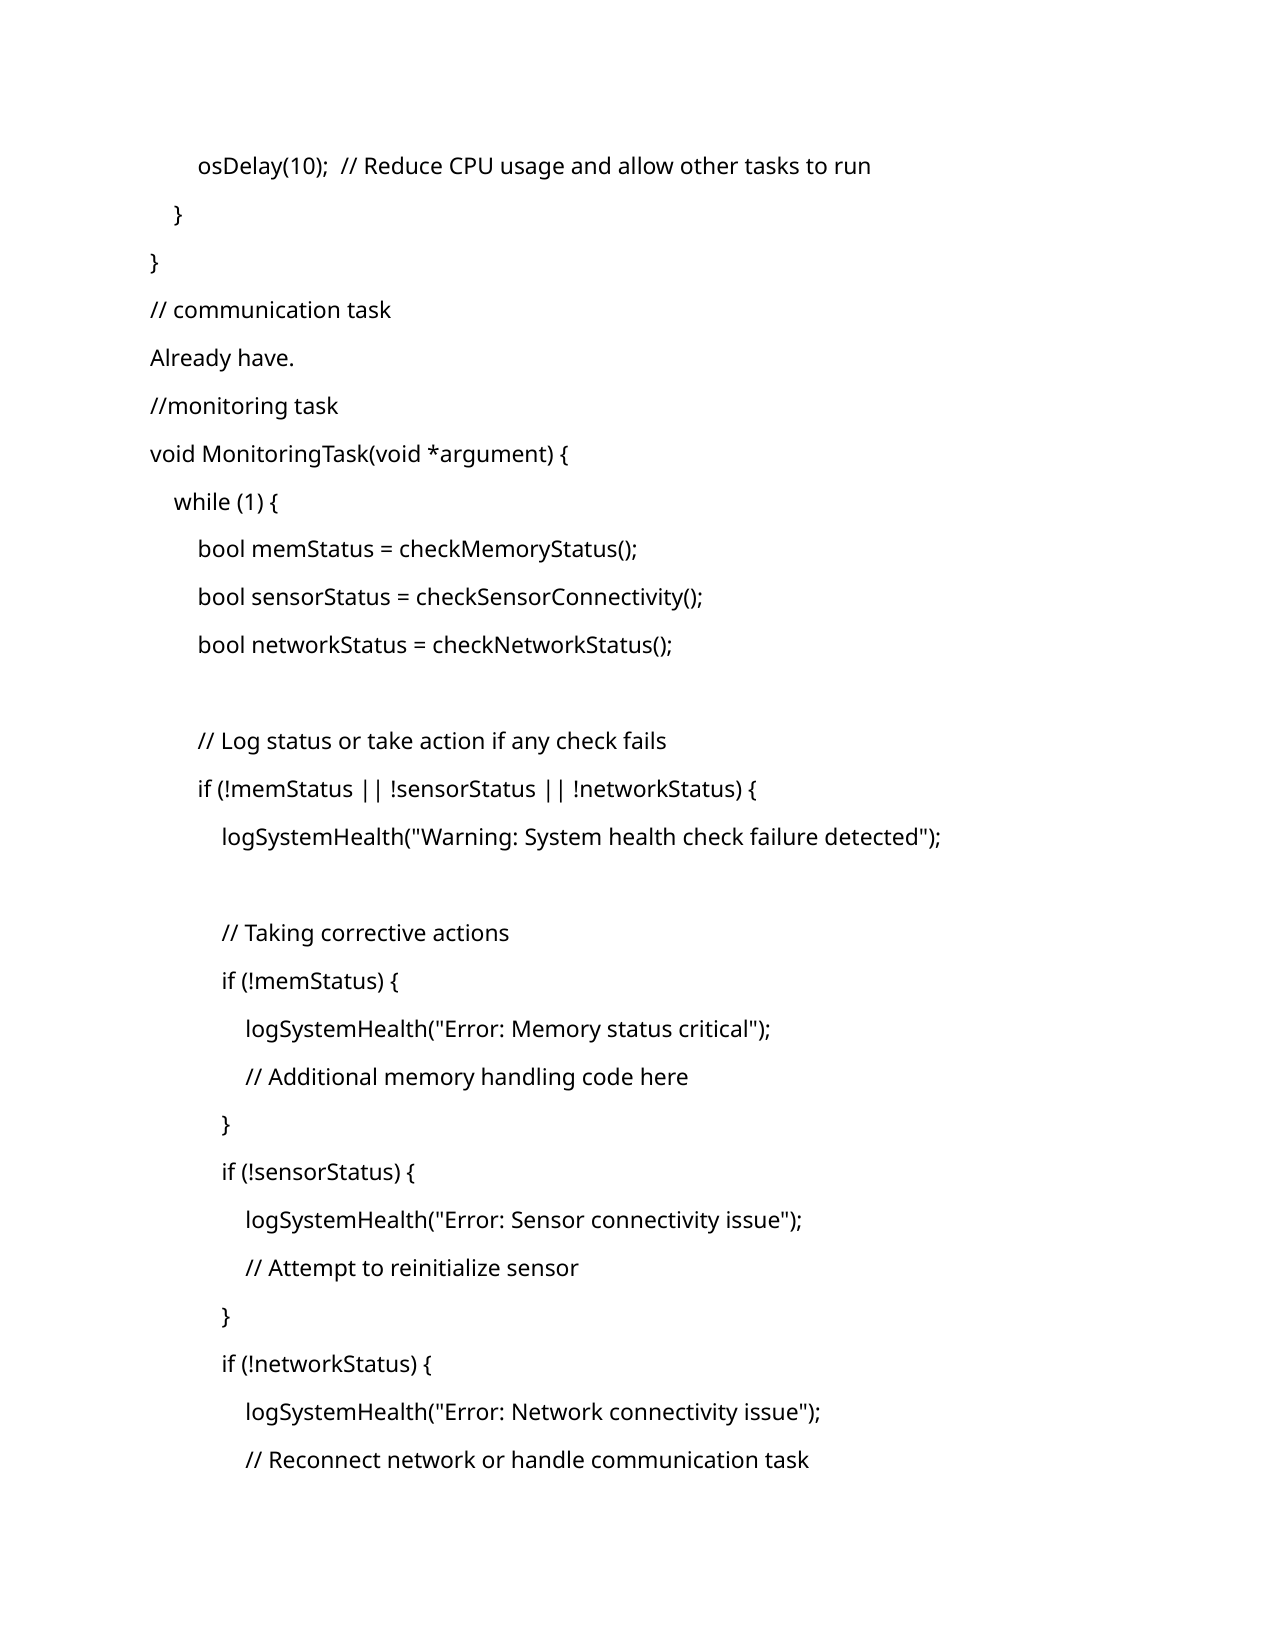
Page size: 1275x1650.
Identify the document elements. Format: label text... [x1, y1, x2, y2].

text // Attempt to reinitialize sensor [150, 1252, 1125, 1283]
text } [150, 198, 1125, 229]
text // Taking corrective actions [150, 917, 1125, 948]
text } [150, 1300, 1125, 1331]
text // Additional memory handling code here [150, 1060, 1125, 1092]
text // communication task [150, 294, 1125, 325]
text if (!networkStatus) { [150, 1348, 1125, 1379]
text logSystemHealth("Error: Network connectivity issue"); [150, 1396, 1125, 1427]
text while (1) { [150, 485, 1125, 517]
text if (!sensorStatus) { [150, 1156, 1125, 1187]
text logSystemHealth("Error: Sensor connectivity issue"); [150, 1204, 1125, 1235]
text // Reconnect network or handle communication task [150, 1444, 1125, 1475]
text if (!memStatus || !sensorStatus || !networkStatus) { [150, 773, 1125, 804]
text osDelay(10); // Reduce CPU usage and allow other tasks to run [150, 150, 1125, 181]
text if (!memStatus) { [150, 964, 1125, 996]
text bool sensorStatus = checkSensorConnectivity(); [150, 581, 1125, 612]
text //monitoring task [150, 389, 1125, 421]
text Already have. [150, 342, 1125, 373]
text } [150, 246, 1125, 277]
text } [150, 1108, 1125, 1139]
text bool networkStatus = checkNetworkStatus(); [150, 629, 1125, 660]
text logSystemHealth("Error: Memory status critical"); [150, 1012, 1125, 1044]
text void MonitoringTask(void *argument) { [150, 437, 1125, 469]
text // Log status or take action if any check fails [150, 725, 1125, 756]
text bool memStatus = checkMemoryStatus(); [150, 533, 1125, 564]
text logSystemHealth("Warning: System health check failure detected"); [150, 821, 1125, 852]
